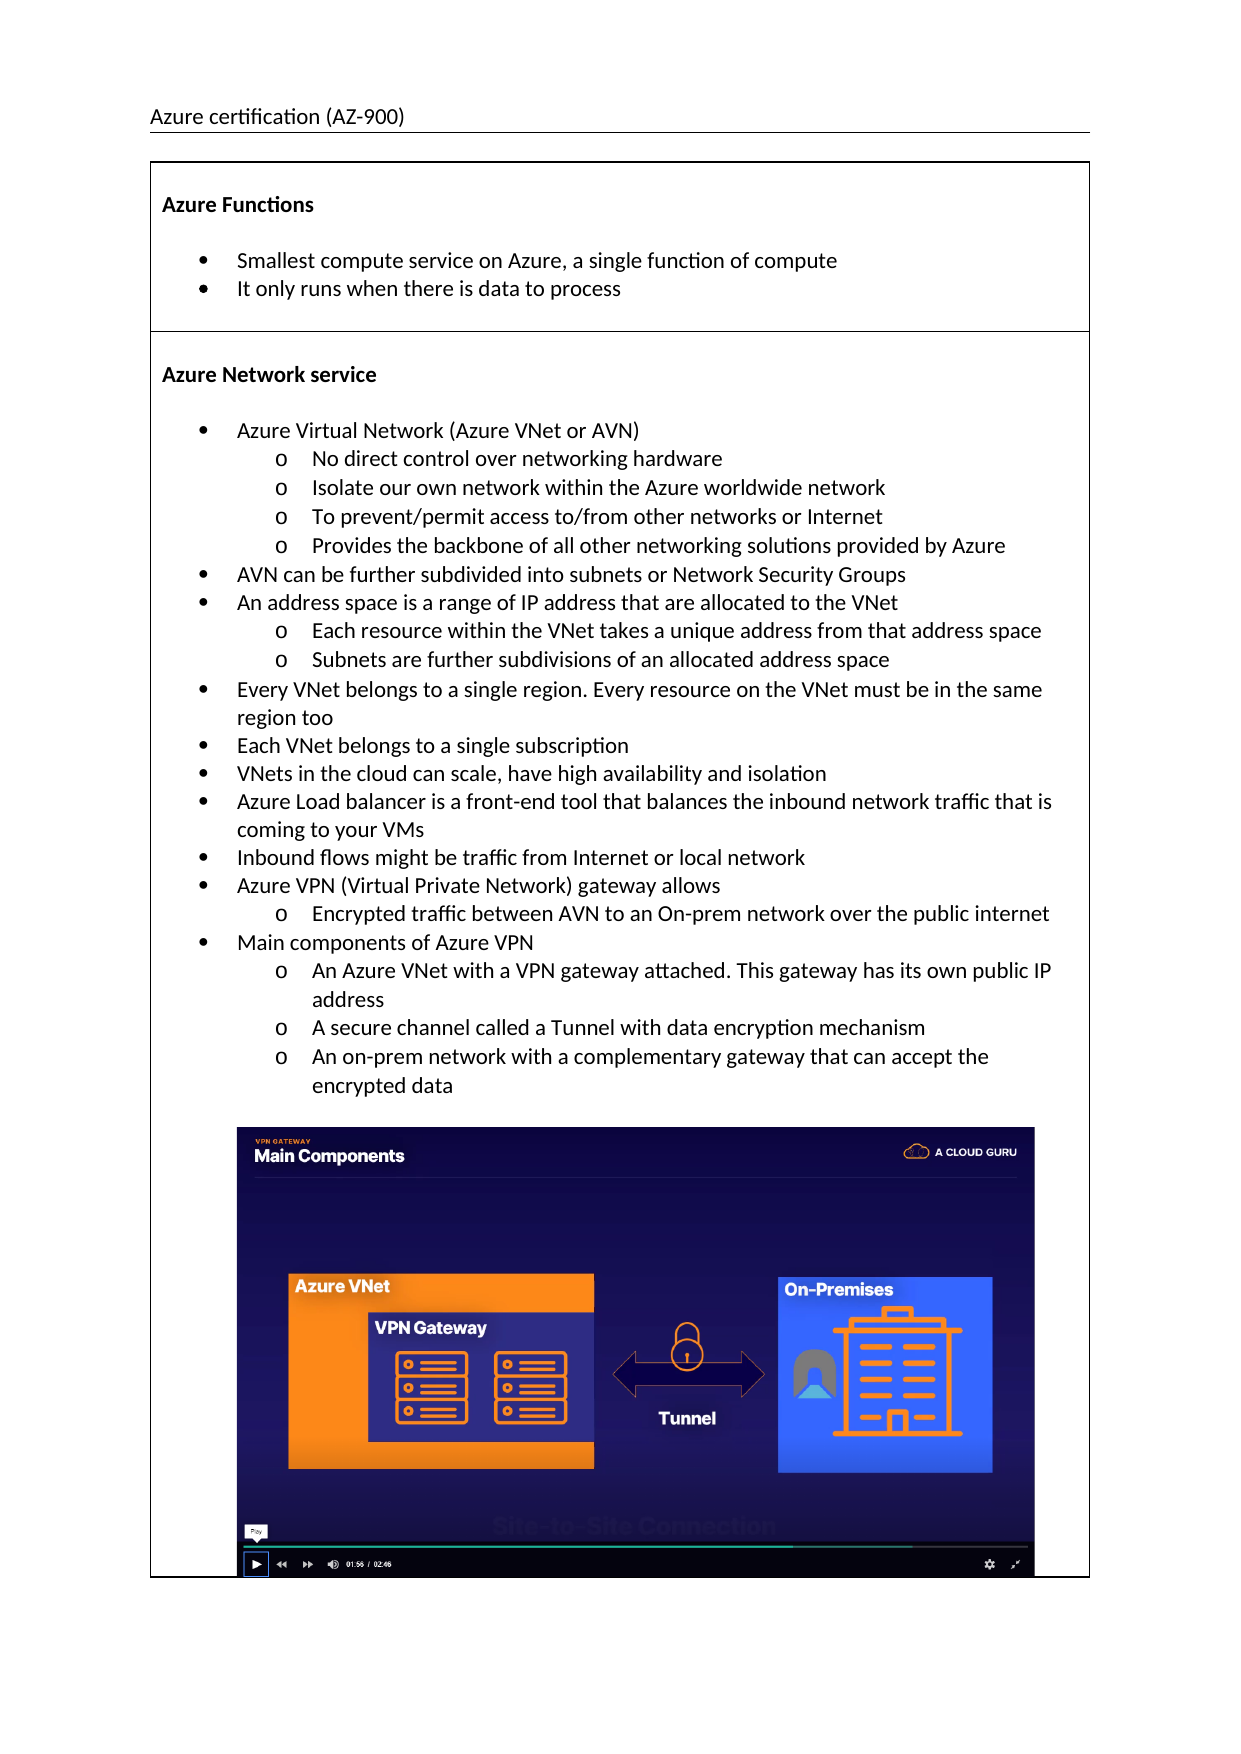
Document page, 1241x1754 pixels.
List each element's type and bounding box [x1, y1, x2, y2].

picture [236, 1127, 1035, 1577]
table_cell [151, 332, 1089, 1576]
table_cell [151, 163, 1089, 331]
